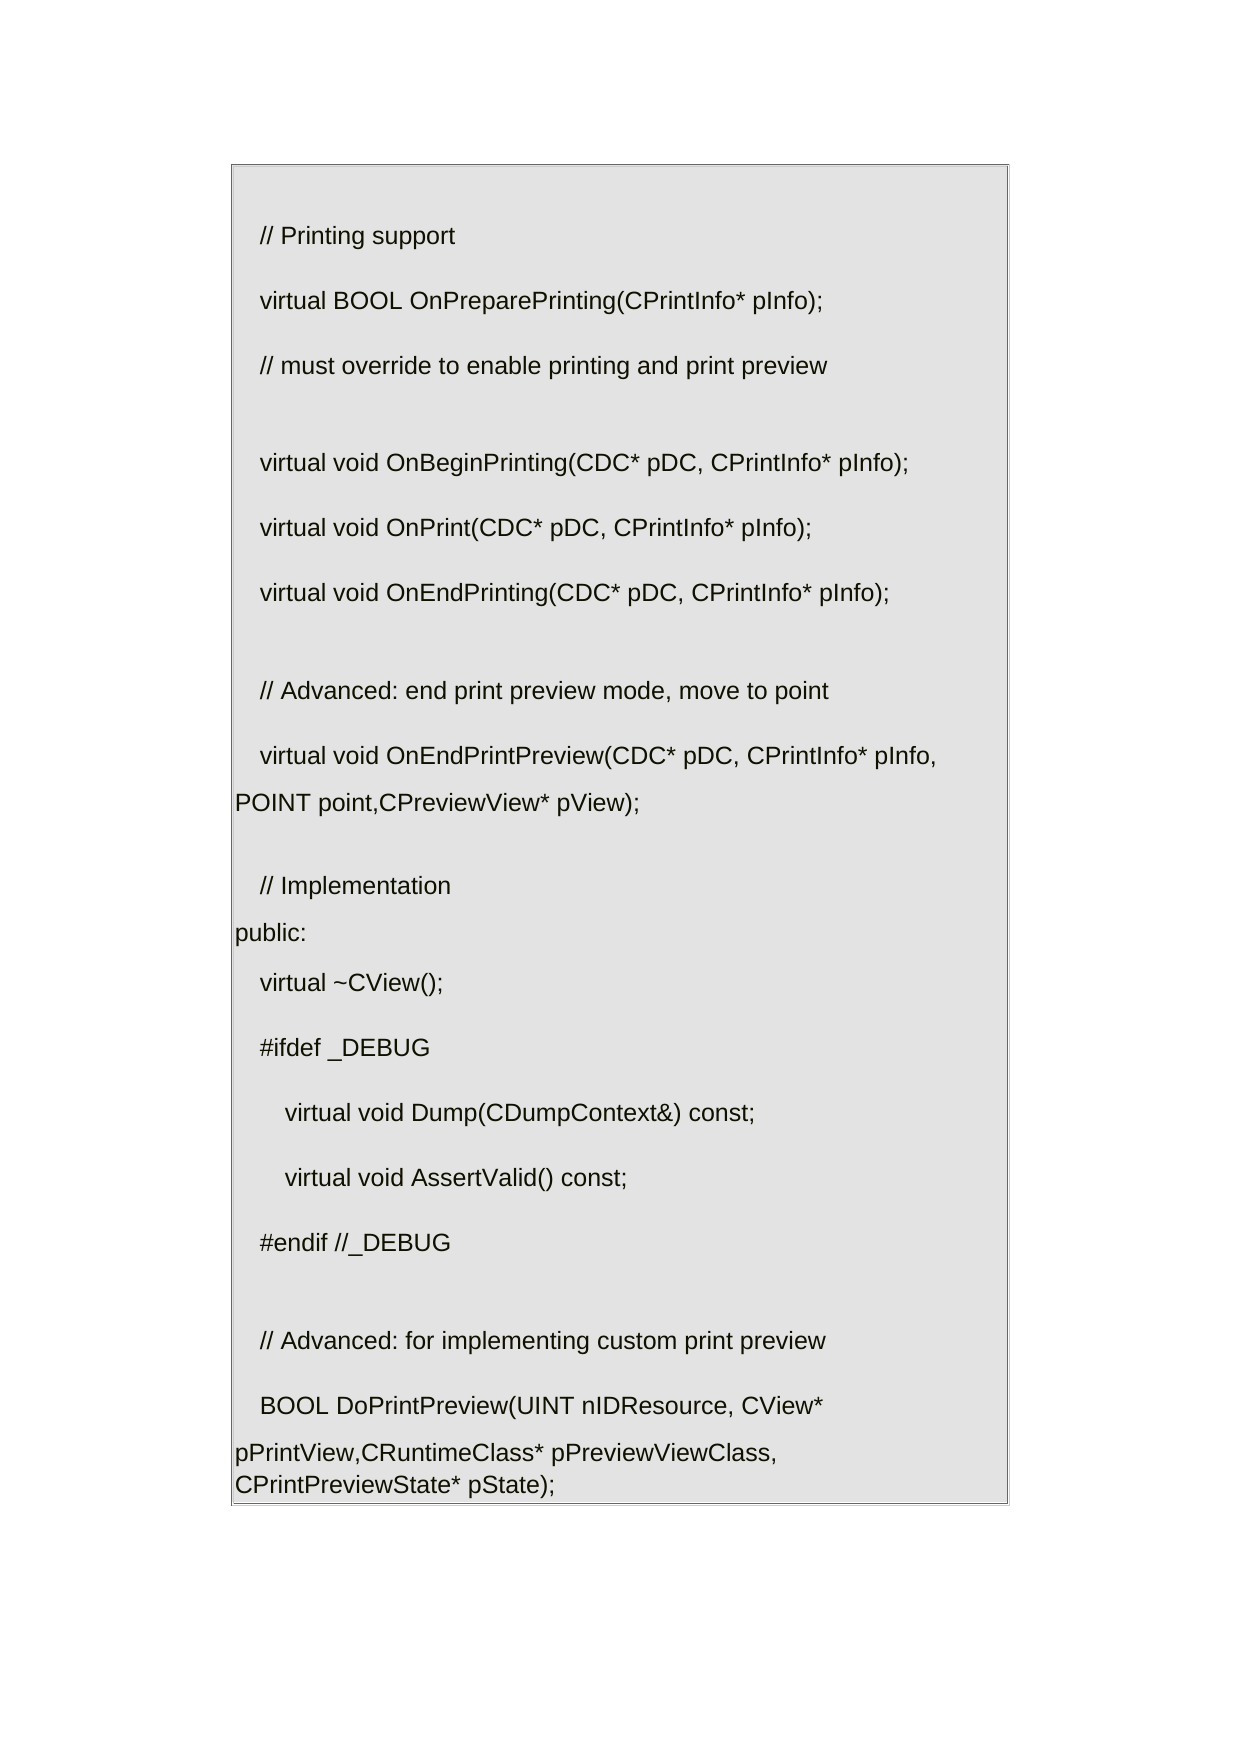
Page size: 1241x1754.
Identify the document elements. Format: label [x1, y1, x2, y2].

table_header [188, 162, 1053, 1507]
